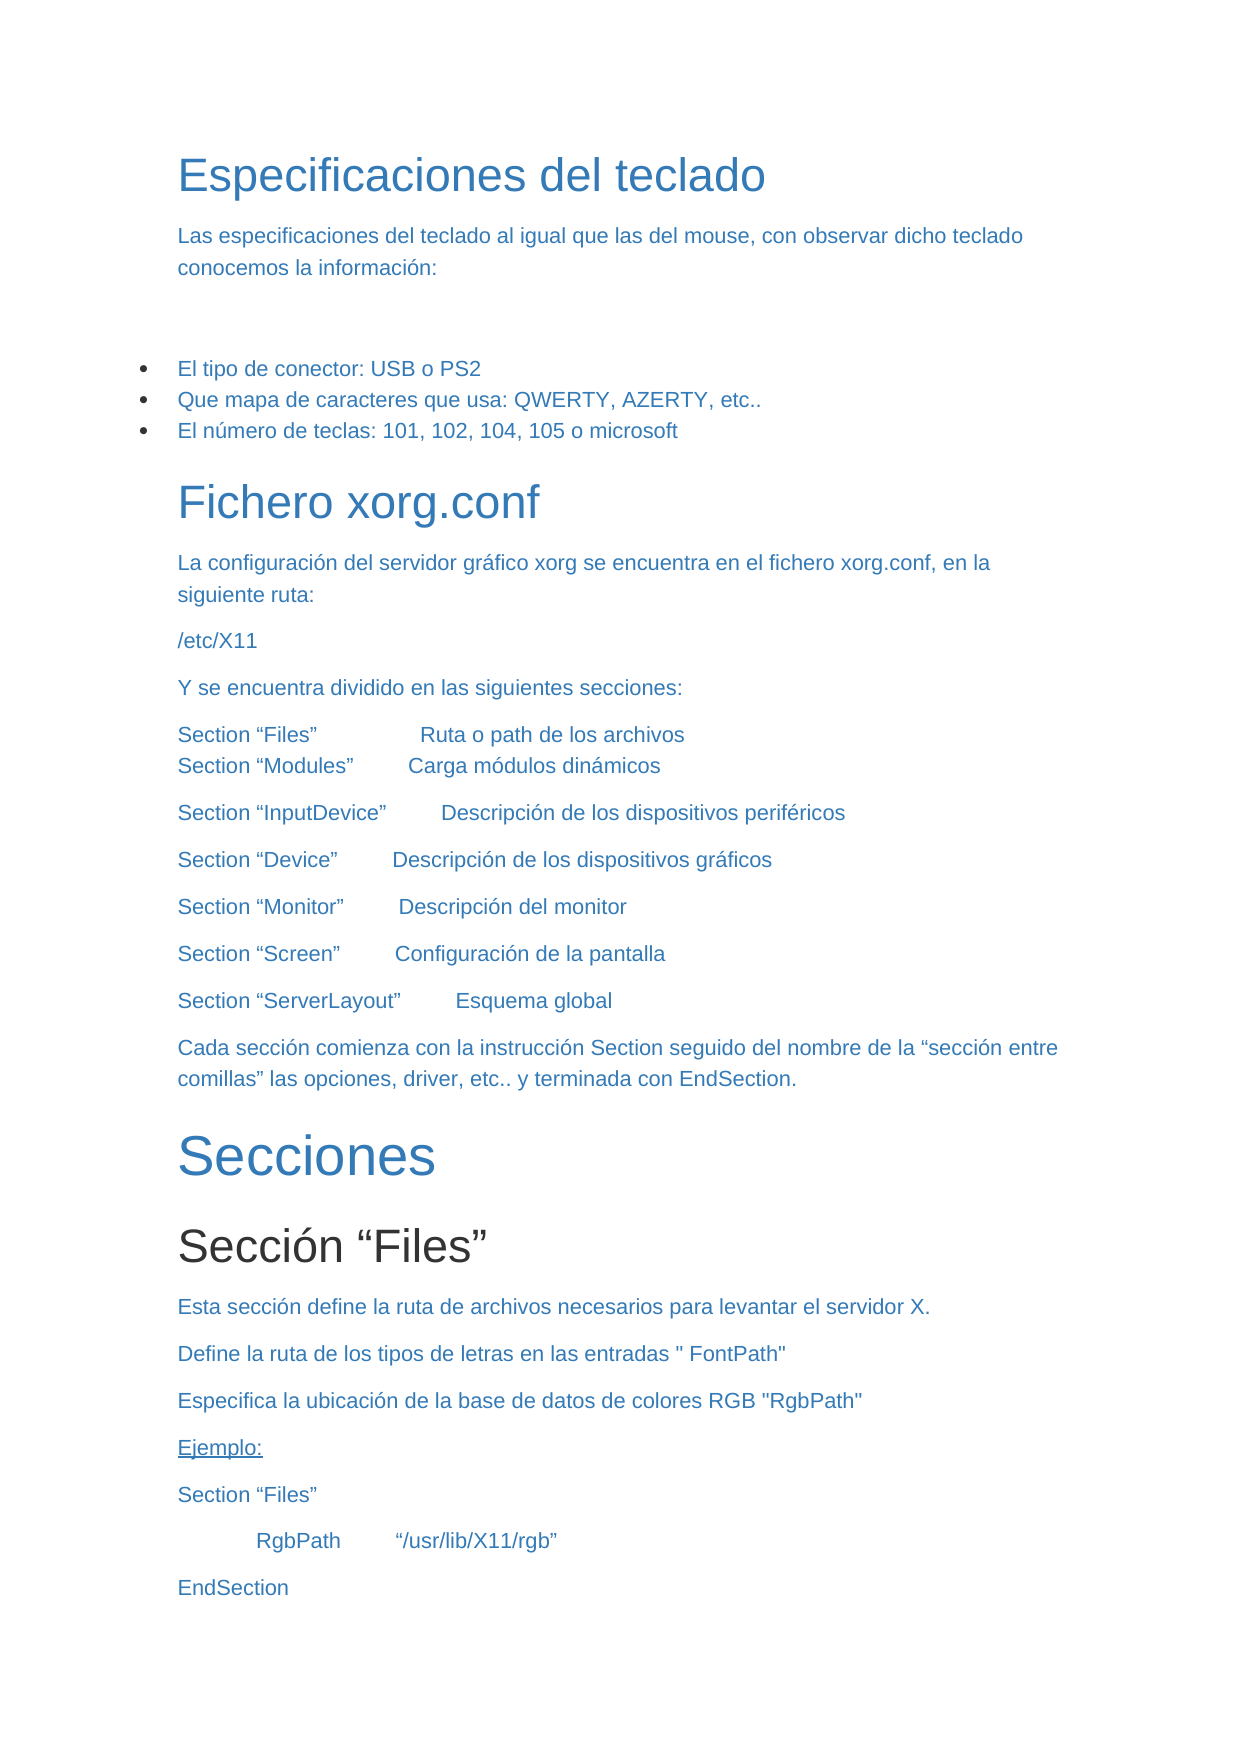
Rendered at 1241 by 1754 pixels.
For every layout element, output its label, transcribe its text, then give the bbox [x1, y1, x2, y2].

text Section “Monitor” Descripción del monitor [177, 888, 1063, 919]
text Fichero xorg.conf [177, 475, 1063, 529]
text Section “InputDevice” Descripción de los dispositivos periféricos [177, 794, 1063, 826]
text Section “Files” [177, 1475, 1063, 1507]
text La configuración del servidor gráfico xorg se encuentra en el fichero xorg.conf, en la siguiente ruta: [177, 544, 1063, 607]
text Las especificaciones del teclado al igual que las del mouse, con observar dicho teclado conocemos la información: [177, 217, 1063, 280]
list El número de teclas: 101, 102, 104, 105 o microsoft [140, 412, 1063, 443]
text /etc/X11 [177, 622, 1063, 654]
text Section “Device” Descripción de los dispositivos gráficos [177, 841, 1063, 872]
list El tipo de conector: USB o PS2 [140, 350, 1063, 381]
text Sección “Files” [177, 1218, 1063, 1272]
text Secciones [177, 1122, 1063, 1187]
text Section “ServerLayout” Esquema global [177, 982, 1063, 1013]
text Section “Screen” Configuración de la pantalla [177, 935, 1063, 966]
text Define la ruta de los tipos de letras en las entradas " FontPath" [177, 1335, 1063, 1366]
text EndSection [177, 1569, 1063, 1600]
text Especifica la ubicación de la base de datos de colores RGB "RgbPath" [177, 1382, 1063, 1413]
list Que mapa de caracteres que usa: QWERTY, AZERTY, etc.. [140, 381, 1063, 412]
text Y se encuentra dividido en las siguientes secciones: [177, 669, 1063, 701]
text Cada sección comienza con la instrucción Section seguido del nombre de la “sección entre comillas” las opciones, driver, etc.. y terminada con EndSection. [177, 1029, 1063, 1091]
text Especificaciones del teclado [177, 148, 1063, 202]
text RgbPath “/usr/lib/X11/rgb” [177, 1522, 1063, 1553]
text Esta sección define la ruta de archivos necesarios para levantar el servidor X. [177, 1288, 1063, 1319]
text Ejemplo: [177, 1428, 1063, 1460]
text Section “Files” Ruta o path de los archivos Section “Modules” Carga módulos dinámicos [177, 716, 1063, 779]
